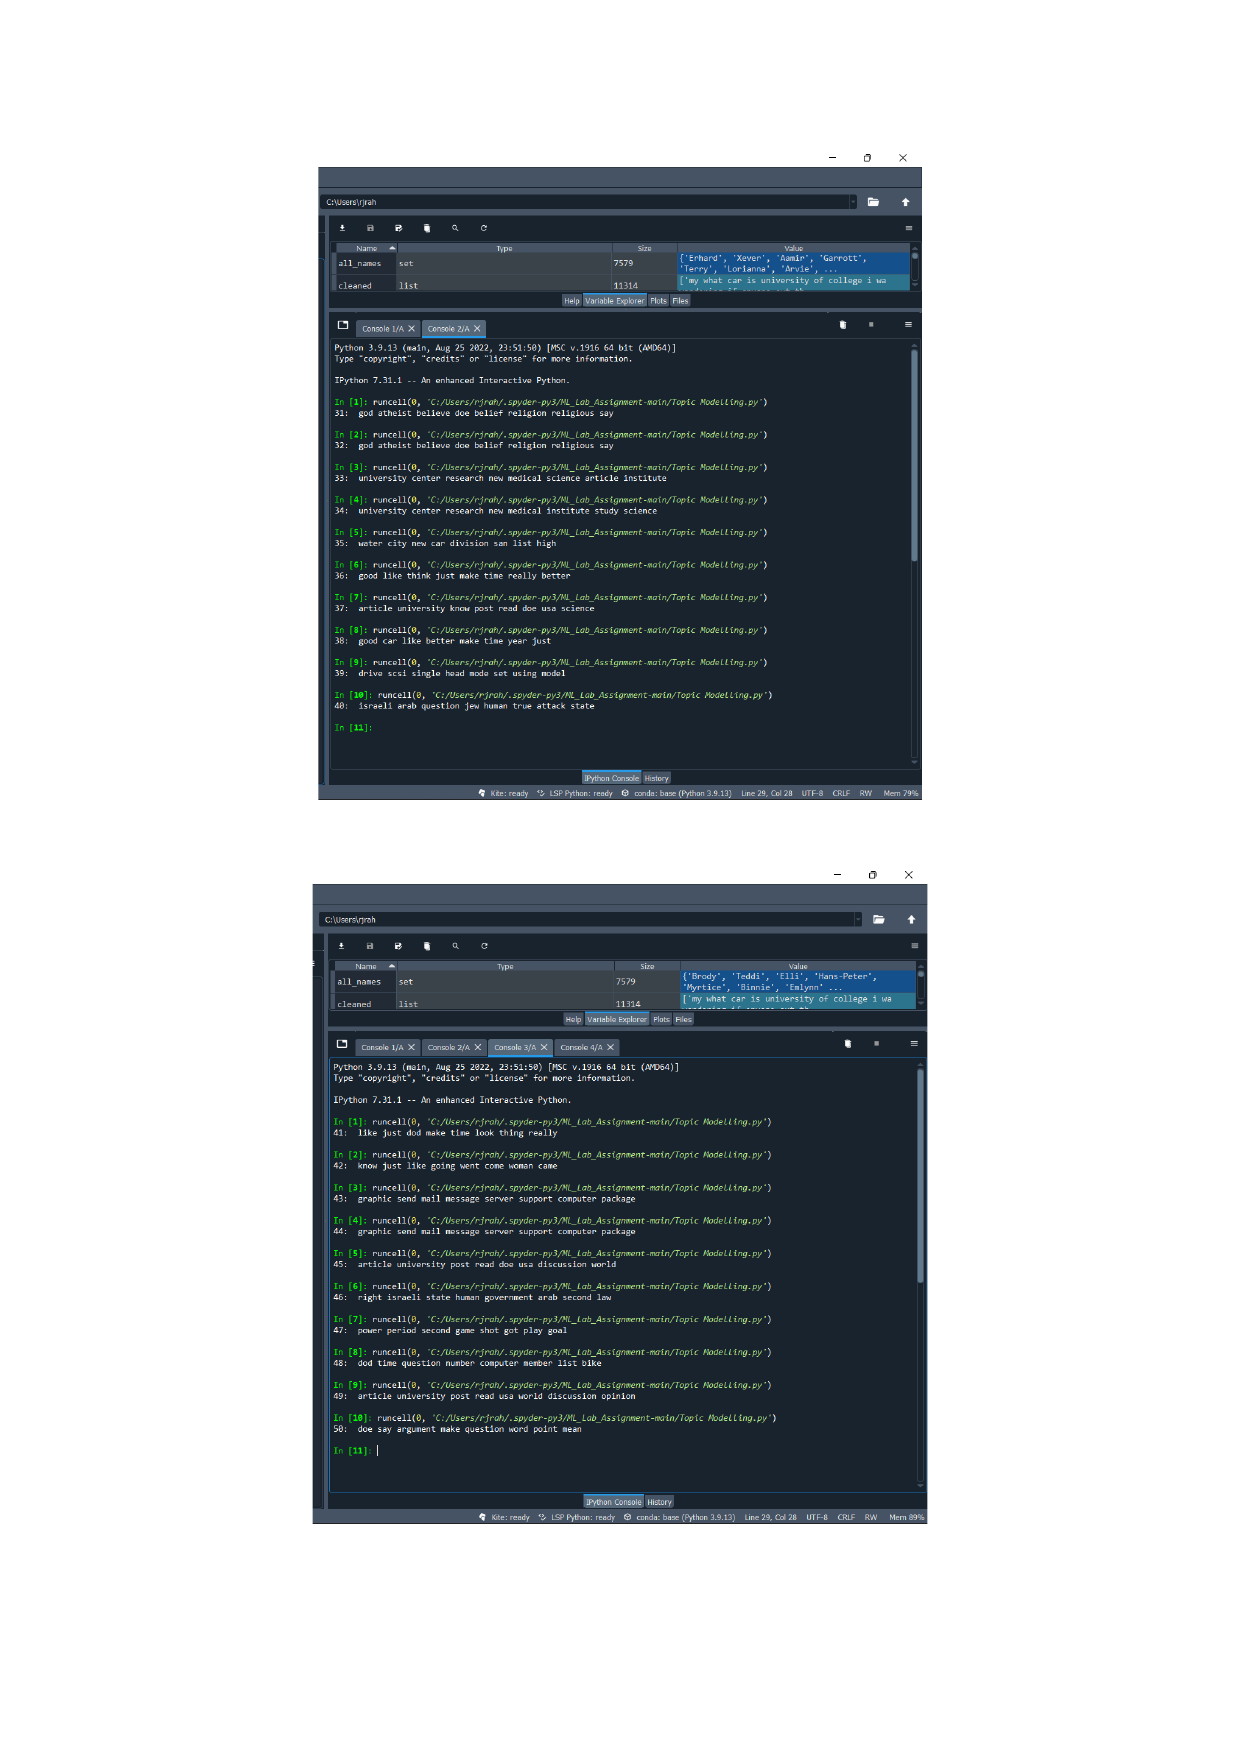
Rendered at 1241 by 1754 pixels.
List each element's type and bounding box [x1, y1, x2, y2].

picture [318, 150, 922, 800]
picture [312, 866, 928, 1524]
